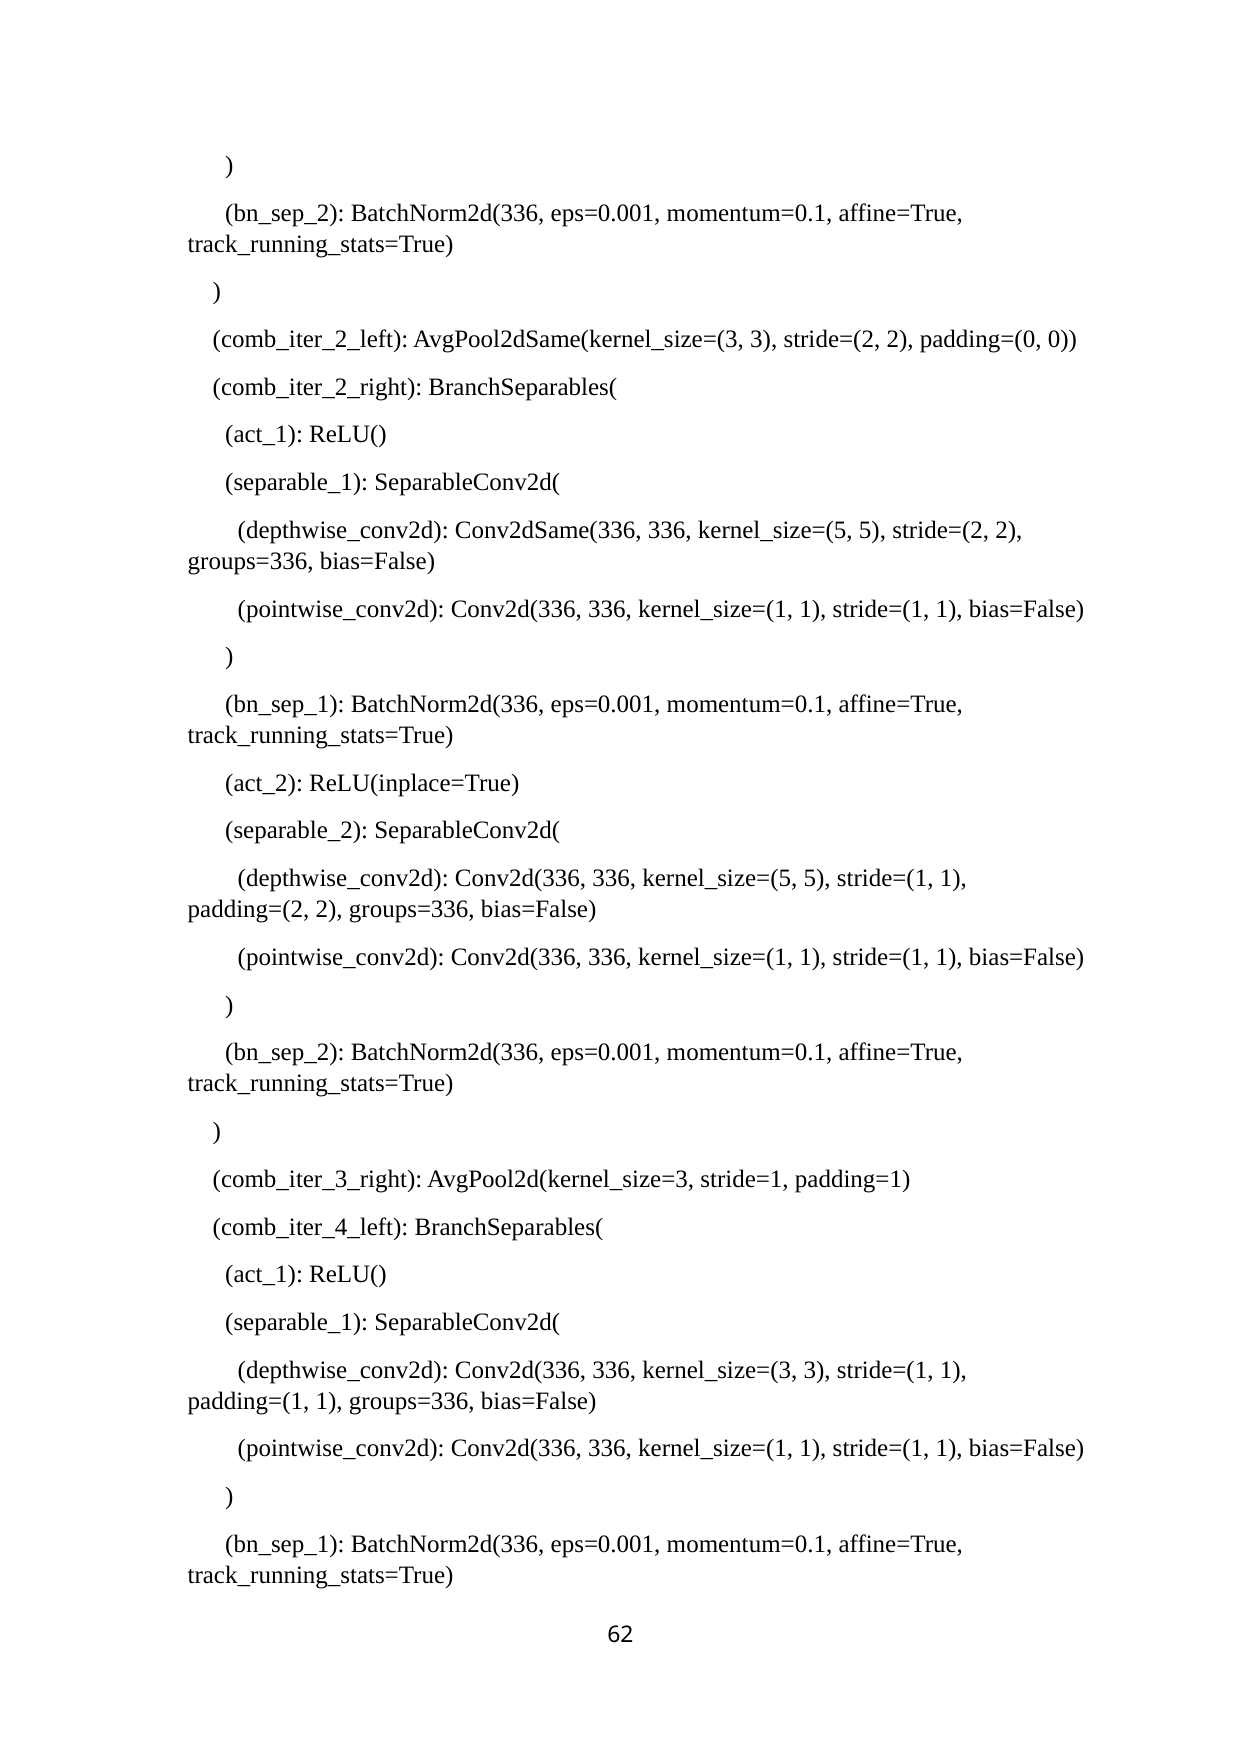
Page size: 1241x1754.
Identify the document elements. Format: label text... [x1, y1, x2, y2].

text (pointwise_conv2d): Conv2d(336, 336, kernel_size=(1, 1), stride=(1, 1), bias=False) [187, 594, 1090, 622]
text (comb_iter_4_left): BranchSeparables( [187, 1212, 1090, 1240]
text ) [187, 990, 1090, 1018]
text (act_1): ReLU() [187, 419, 1090, 448]
text (depthwise_conv2d): Conv2d(336, 336, kernel_size=(5, 5), stride=(1, 1), padding=(2, 2), groups=336, bias=False) [187, 863, 1090, 923]
text (act_2): ReLU(inplace=True) [187, 768, 1090, 797]
text ) [187, 641, 1090, 670]
text (depthwise_conv2d): Conv2dSame(336, 336, kernel_size=(5, 5), stride=(2, 2), groups=336, bias=False) [187, 515, 1090, 575]
text (comb_iter_2_left): AvgPool2dSame(kernel_size=(3, 3), stride=(2, 2), padding=(0, 0)) [187, 324, 1090, 353]
text (act_1): ReLU() [187, 1259, 1090, 1288]
text (separable_1): SeparableConv2d( [187, 1307, 1090, 1336]
text ) [187, 1481, 1090, 1510]
text (depthwise_conv2d): Conv2d(336, 336, kernel_size=(3, 3), stride=(1, 1), padding=(1, 1), groups=336, bias=False) [187, 1355, 1090, 1414]
text (pointwise_conv2d): Conv2d(336, 336, kernel_size=(1, 1), stride=(1, 1), bias=False) [187, 942, 1090, 971]
text (comb_iter_3_right): AvgPool2d(kernel_size=3, stride=1, padding=1) [187, 1164, 1090, 1193]
text (pointwise_conv2d): Conv2d(336, 336, kernel_size=(1, 1), stride=(1, 1), bias=False) [187, 1433, 1090, 1462]
text (separable_1): SeparableConv2d( [187, 467, 1090, 496]
text (bn_sep_1): BatchNorm2d(336, eps=0.001, momentum=0.1, affine=True, track_running_stats=True) [187, 689, 1090, 749]
text ) [187, 1116, 1090, 1145]
text (bn_sep_1): BatchNorm2d(336, eps=0.001, momentum=0.1, affine=True, track_running_stats=True) [187, 1529, 1090, 1589]
text (comb_iter_2_right): BranchSeparables( [187, 372, 1090, 401]
text ) [187, 150, 1090, 179]
text (bn_sep_2): BatchNorm2d(336, eps=0.001, momentum=0.1, affine=True, track_running_stats=True) [187, 198, 1090, 257]
text (bn_sep_2): BatchNorm2d(336, eps=0.001, momentum=0.1, affine=True, track_running_stats=True) [187, 1037, 1090, 1097]
text ) [187, 276, 1090, 305]
text (separable_2): SeparableConv2d( [187, 816, 1090, 844]
